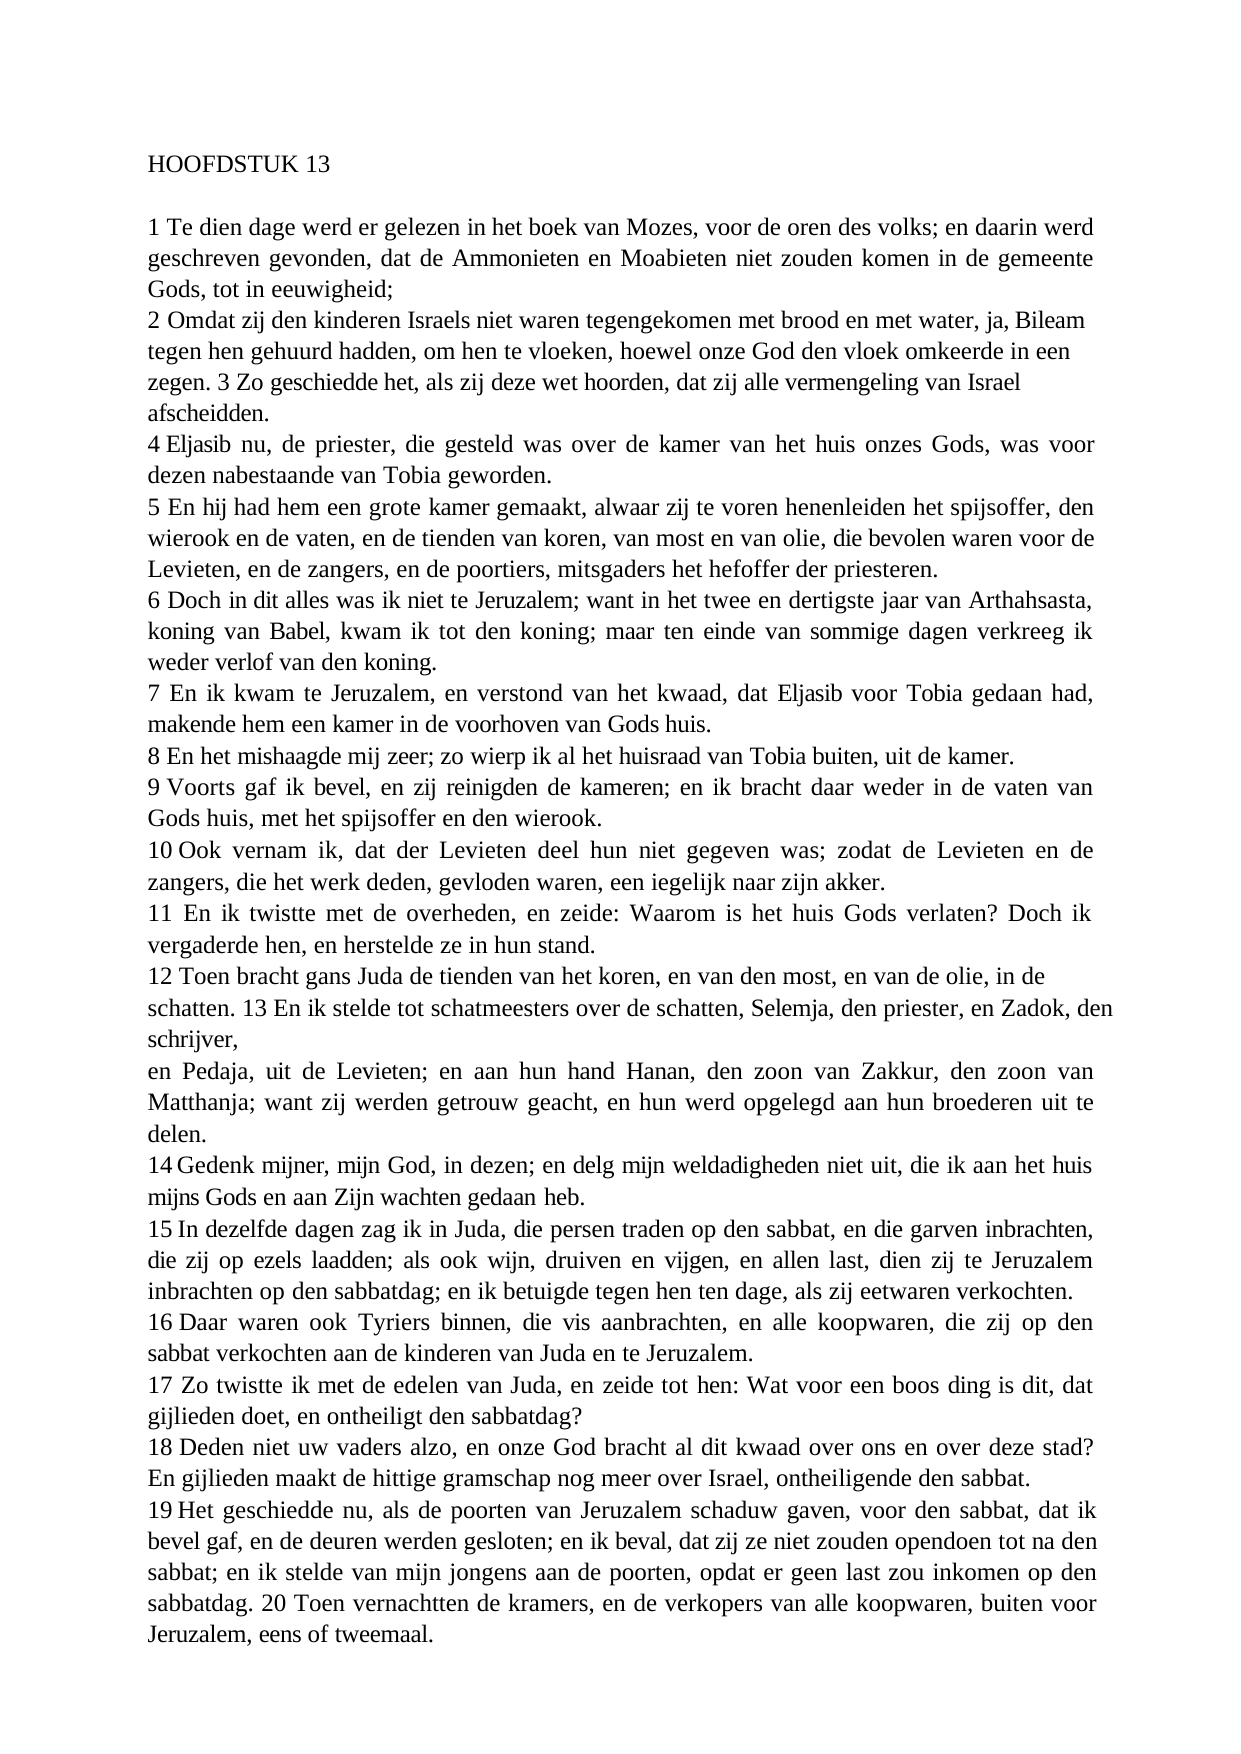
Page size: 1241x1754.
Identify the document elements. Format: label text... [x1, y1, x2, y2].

list Het geschiedde nu, als de poorten van Jeruzalem schaduw gaven, voor den sabbat, dat ik bevel gaf, en de deuren werden gesloten; en ik beval, dat zij ze niet zouden opendoen tot na den sabbat; en ik stelde van mijn jongens aan de poorten, opdat er geen last zou inkomen op den sabbatdag. 20 Toen vernachtten de kramers, en de verkopers van alle koopwaren, buiten voor Jeruzalem, eens of tweemaal. [147, 1495, 1097, 1648]
list Zo twistte ik met de edelen van Juda, en zeide tot hen: Wat voor een boos ding is dit, dat gijlieden doet, en ontheiligt den sabbatdag? [147, 1370, 1093, 1429]
list Deden niet uw vaders alzo, en onze God bracht al dit kwaad over ons en over deze stad? En gijlieden maakt de hittige gramschap nog meer over Israel, ontheiligende den sabbat. [147, 1432, 1094, 1492]
list Ook vernam ik, dat der Levieten deel hun niet gegeven was; zodat de Levieten en de zangers, die het werk deden, gevloden waren, een iegelijk naar zijn akker. [147, 835, 1093, 895]
list Eljasib nu, de priester, die gesteld was over de kamer van het huis onzes Gods, was voor dezen nabestaande van Tobia geworden. [147, 429, 1094, 489]
list Voorts gaf ik bevel, en zij reinigden de kameren; en ik bracht daar weder in de vaten van Gods huis, met het spijsoffer en den wierook. [147, 772, 1094, 832]
list Daar waren ook Tyriers binnen, die vis aanbrachten, en alle koopwaren, die zij op den sabbat verkochten aan de kinderen van Juda en te Jeruzalem. [147, 1307, 1093, 1367]
list In dezelfde dagen zag ik in Juda, die persen traden op den sabbat, en die garven inbrachten, die zij op ezels laadden; als ook wijn, druiven en vijgen, en allen last, dien zij te Jeruzalem inbrachten op den sabbatdag; en ik betuigde tegen hen ten dage, als zij eetwaren verkochten. [147, 1214, 1094, 1304]
list Toen bracht gans Juda de tienden van het koren, en van den most, en van de olie, in de schatten. 13 En ik stelde tot schatmeesters over de schatten, Selemja, den priester, en Zadok, den schrijver, [147, 961, 1133, 1053]
list En het mishaagde mij zeer; zo wierp ik al het huisraad van Tobia buiten, uit de kamer. [147, 741, 1146, 770]
list En ik kwam te Jeruzalem, en verstond van het kwaad, dat Eljasib voor Tobia gedaan had, makende hem een kamer in de voorhoven van Gods huis. [147, 678, 1094, 738]
list En hij had hem een grote kamer gemaakt, alwaar zij te voren henenleiden het spijsoffer, den wierook en de vaten, en de tienden van koren, van most en van olie, die bevolen waren voor de Levieten, en de zangers, en de poortiers, mitsgaders het hefoffer der priesteren. [147, 492, 1094, 583]
list Doch in dit alles was ik niet te Jeruzalem; want in het twee en dertigste jaar van Arthahsasta, koning van Babel, kwam ik tot den koning; maar ten einde van sommige dagen verkreeg ik weder verlof van den koning. [147, 585, 1093, 676]
list Gedenk mijner, mijn God, in dezen; en delg mijn weldadigheden niet uit, die ik aan het huis mijns Gods en aan Zijn wachten gedaan heb. [147, 1151, 1093, 1211]
list Te dien dage werd er gelezen in het boek van Mozes, voor de oren des volks; en daarin werd geschreven gevonden, dat de Ammonieten en Moabieten niet zouden komen in de gemeente Gods, tot in eeuwigheid; [147, 212, 1094, 303]
list Omdat zij den kinderen Israels niet waren tegengekomen met brood en met water, ja, Bileam tegen hen gehuurd hadden, om hen te vloeken, hoewel onze God den vloek omkeerde in een zegen. 3 Zo geschiedde het, als zij deze wet hoorden, dat zij alle vermengeling van Israel afscheidden. [147, 305, 1134, 427]
text en Pedaja, uit de Levieten; en aan hun hand Hanan, den zoon van Zakkur, den zoon van Matthanja; want zij werden getrouw geacht, en hun werd opgelegd aan hun broederen uit te delen. [147, 1056, 1094, 1148]
list En ik twistte met de overheden, en zeide: Waarom is het huis Gods verlaten? Doch ik vergaderde hen, en herstelde ze in hun stand. [147, 898, 1093, 958]
text HOOFDSTUK 13 [147, 149, 1146, 178]
